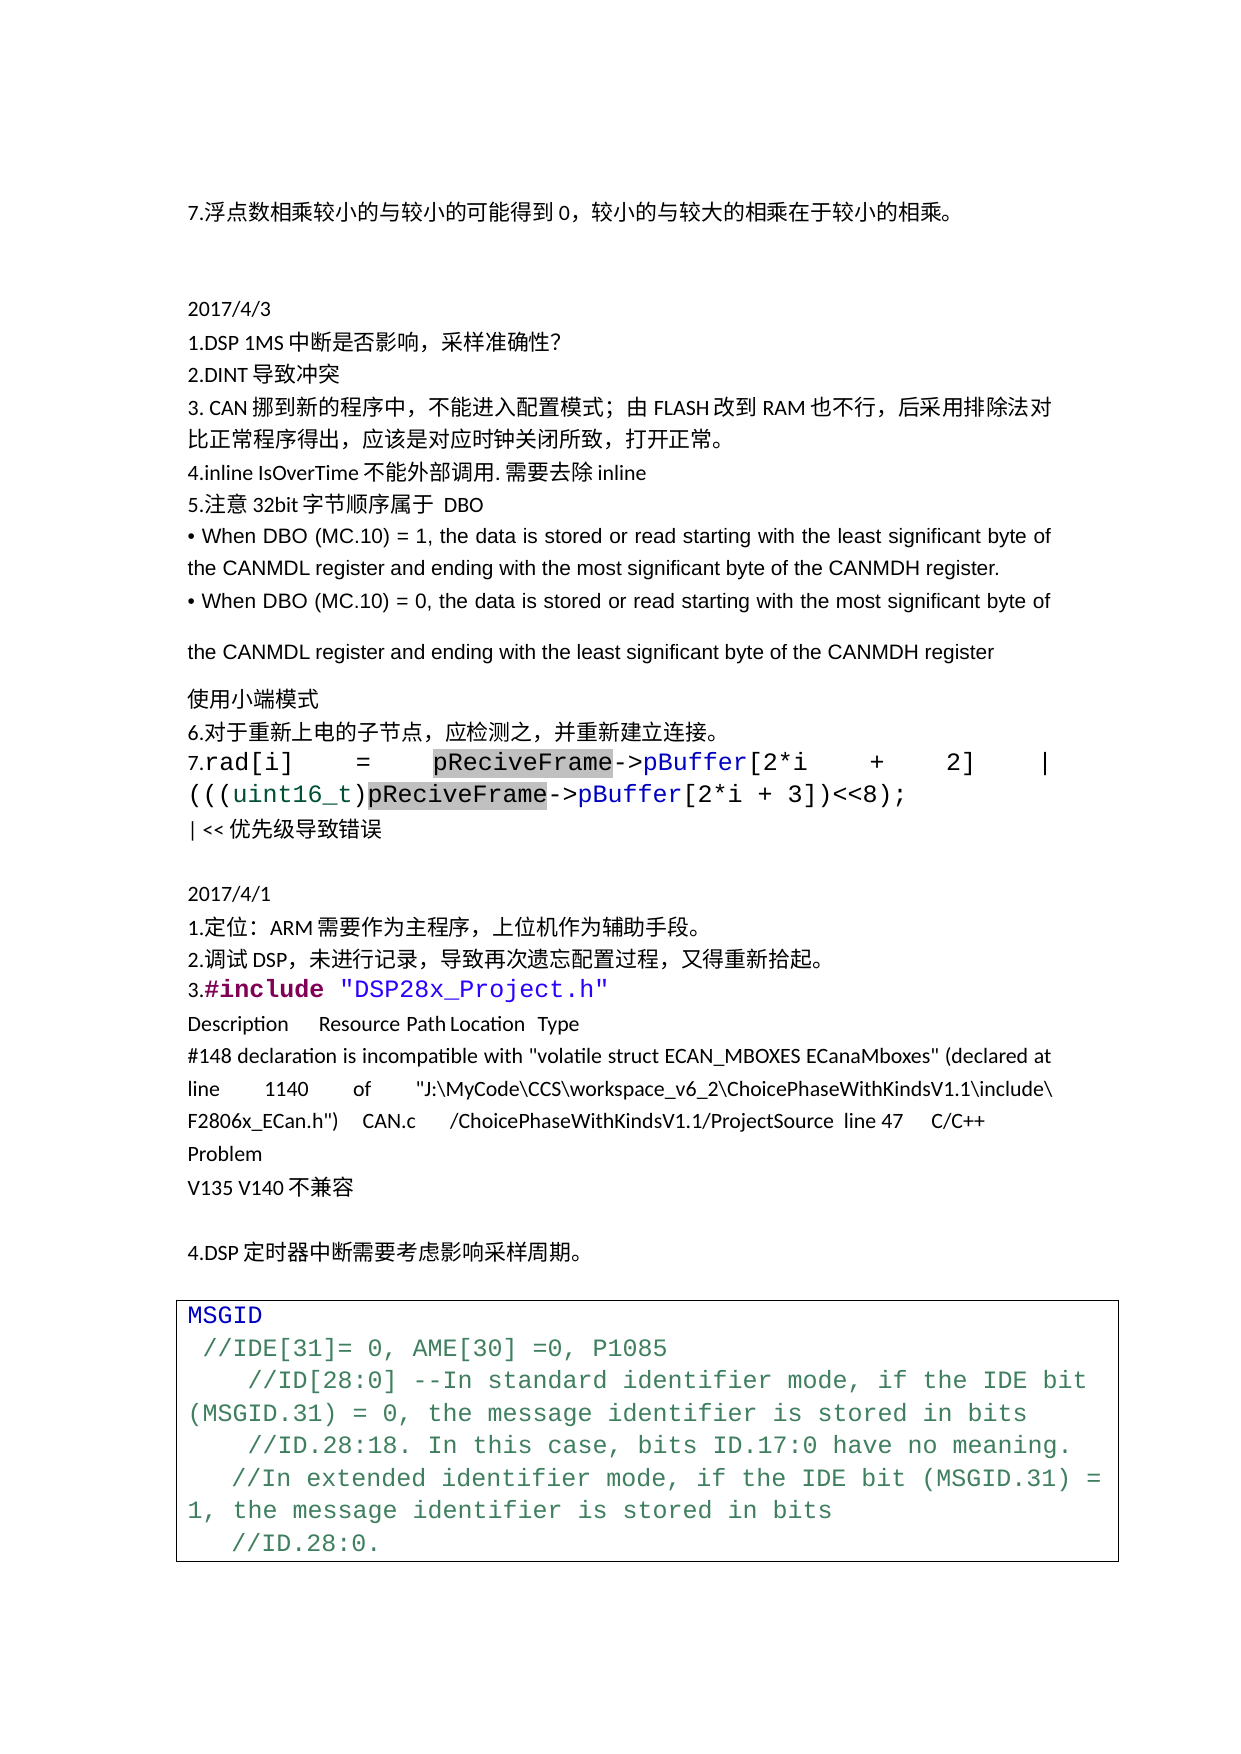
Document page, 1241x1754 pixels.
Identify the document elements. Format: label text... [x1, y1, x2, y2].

list 定位：ARM需要作为主程序，上位机作为辅助手段。 [187, 909, 1053, 942]
text 5.注意32bit字节顺序属于 DBO [187, 487, 1053, 519]
text Description Resource Path Location Type [187, 1007, 1053, 1039]
text 4.DSP定时器中断需要考虑影响采样周期。 [187, 1234, 1053, 1267]
text 3. CAN挪到新的程序中，不能进入配置模式；由FLASH改到RAM也不行，后采用排除法对比正常程序得出，应该是对应时钟关闭所致，打开正常。 [187, 389, 1053, 454]
text 2017/4/1 [187, 877, 1053, 909]
list | << 优先级导致错误 [187, 812, 1053, 844]
list 7.浮点数相乘较小的与较小的可能得到0，较小的与较大的相乘在于较小的相乘。 [187, 194, 1053, 227]
list DSP 1MS中断是否影响，采样准确性？ [187, 324, 1053, 357]
text 2017/4/3 [187, 292, 1053, 324]
text 4.inline IsOverTime 不能外部调用. 需要去除inline [187, 454, 1053, 487]
list 调试DSP，未进行记录，导致再次遗忘配置过程，又得重新拾起。 [187, 942, 1053, 974]
text 使用小端模式 [187, 682, 1053, 714]
list 对于重新上电的子节点，应检测之，并重新建立连接。 [187, 714, 1053, 747]
list DINT导致冲突 [187, 357, 1053, 389]
list rad[i] = pReciveFrame->pBuffer[2*i + 2] | (((uint16_t)pReciveFrame->pBuffer[2*i + 3])<<8); [187, 747, 1053, 812]
text V135 V140不兼容 [187, 1169, 1053, 1202]
text • When DBO (MC.10) = 1, the data is stored or read starting with the least significant byte of the CANMDL register and ending with the most significant byte of the CANMDH register. • When DBO (MC.10) = 0, the data is stored or read starting with the most significant byte of the CANMDL register and ending with the least significant byte of the CANMDH register [187, 519, 1053, 682]
list #include "DSP28x_Project.h" [187, 974, 1053, 1007]
text #148 declaration is incompatible with "volatile struct ECAN_MBOXES ECanaMboxes" (declared at line 1140 of "J:\MyCode\CCS\workspace_v6_2\ChoicePhaseWithKindsV1.1\include\F2806x_ECan.h") CAN.c /ChoicePhaseWithKindsV1.1/ProjectSource line 47 C/C++ Problem [187, 1039, 1053, 1169]
